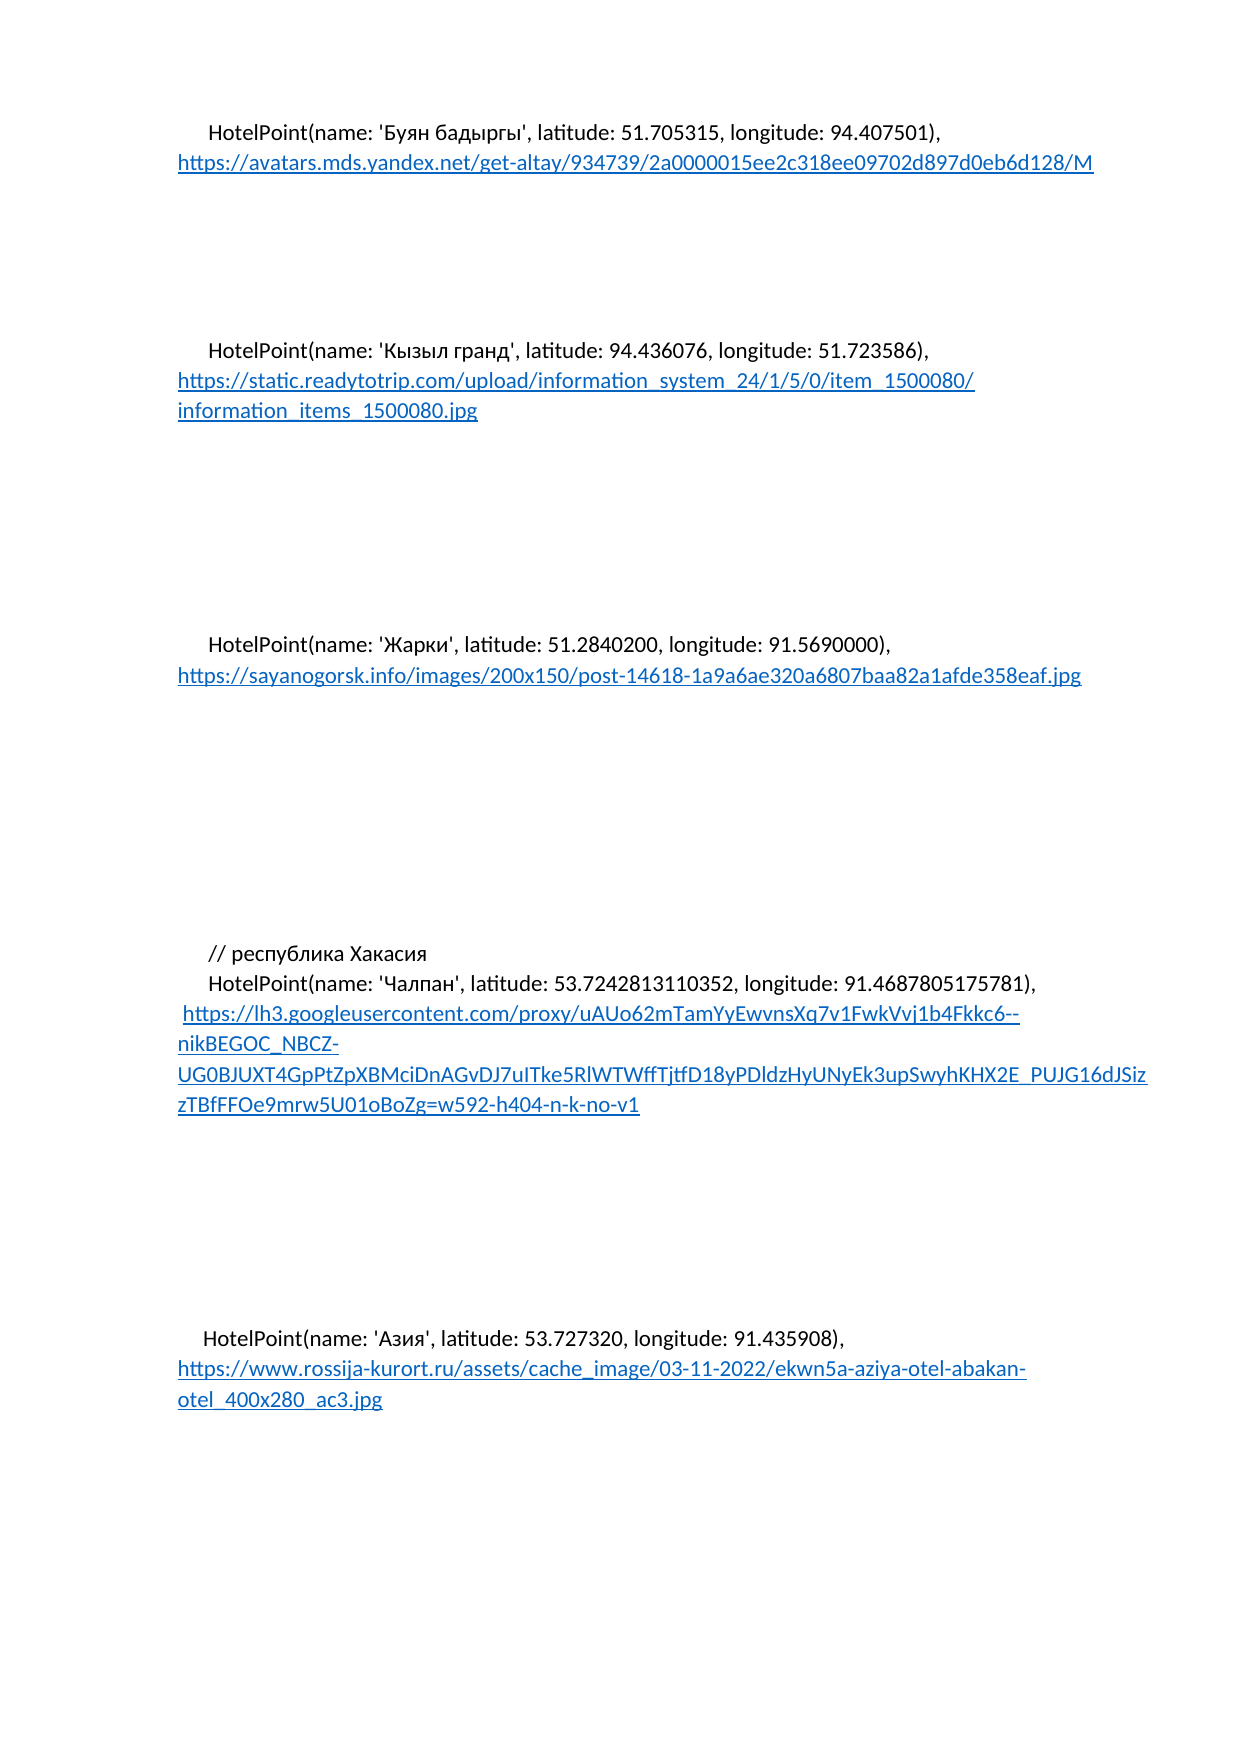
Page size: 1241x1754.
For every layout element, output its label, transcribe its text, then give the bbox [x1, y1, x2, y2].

text HotelPoint(name: 'Кызыл гранд', latitude: 94.436076, longitude: 51.723586), https://static.readytotrip.com/upload/information_system_24/1/5/0/item_1500080/information_items_1500080.jpg [177, 336, 1152, 424]
text // республика Хакасия HotelPoint(name: 'Чалпан', latitude: 53.7242813110352, longitude: 91.4687805175781), https://lh3.googleusercontent.com/proxy/uAUo62mTamYyEwvnsXq7v1FwkVvj1b4Fkkc6--nikBEGOC_NBCZ-UG0BJUXT4GpPtZpXBMciDnAGvDJ7uITke5RlWTWffTjtfD18yPDldzHyUNyEk3upSwyhKHX2E_PUJG16dJSizzTBfFFOe9mrw5U01oBoZg=w592-h404-n-k-no-v1 [177, 848, 1152, 1118]
text HotelPoint(name: 'Жарки', latitude: 51.2840200, longitude: 91.5690000), https://sayanogorsk.info/images/200x150/post-14618-1a9a6ae320a6807baa82a1afde358eaf.jpg [177, 631, 1152, 689]
text HotelPoint(name: 'Азия', latitude: 53.727320, longitude: 91.435908), https://www.rossija-kurort.ru/assets/cache_image/03-11-2022/ekwn5a-aziya-otel-abakan-otel_400x280_ac3.jpg [177, 1324, 1152, 1413]
text HotelPoint(name: 'Буян бадыргы', latitude: 51.705315, longitude: 94.407501), https://avatars.mds.yandex.net/get-altay/934739/2a0000015ee2c318ee09702d897d0eb6d128/M [177, 118, 1152, 176]
